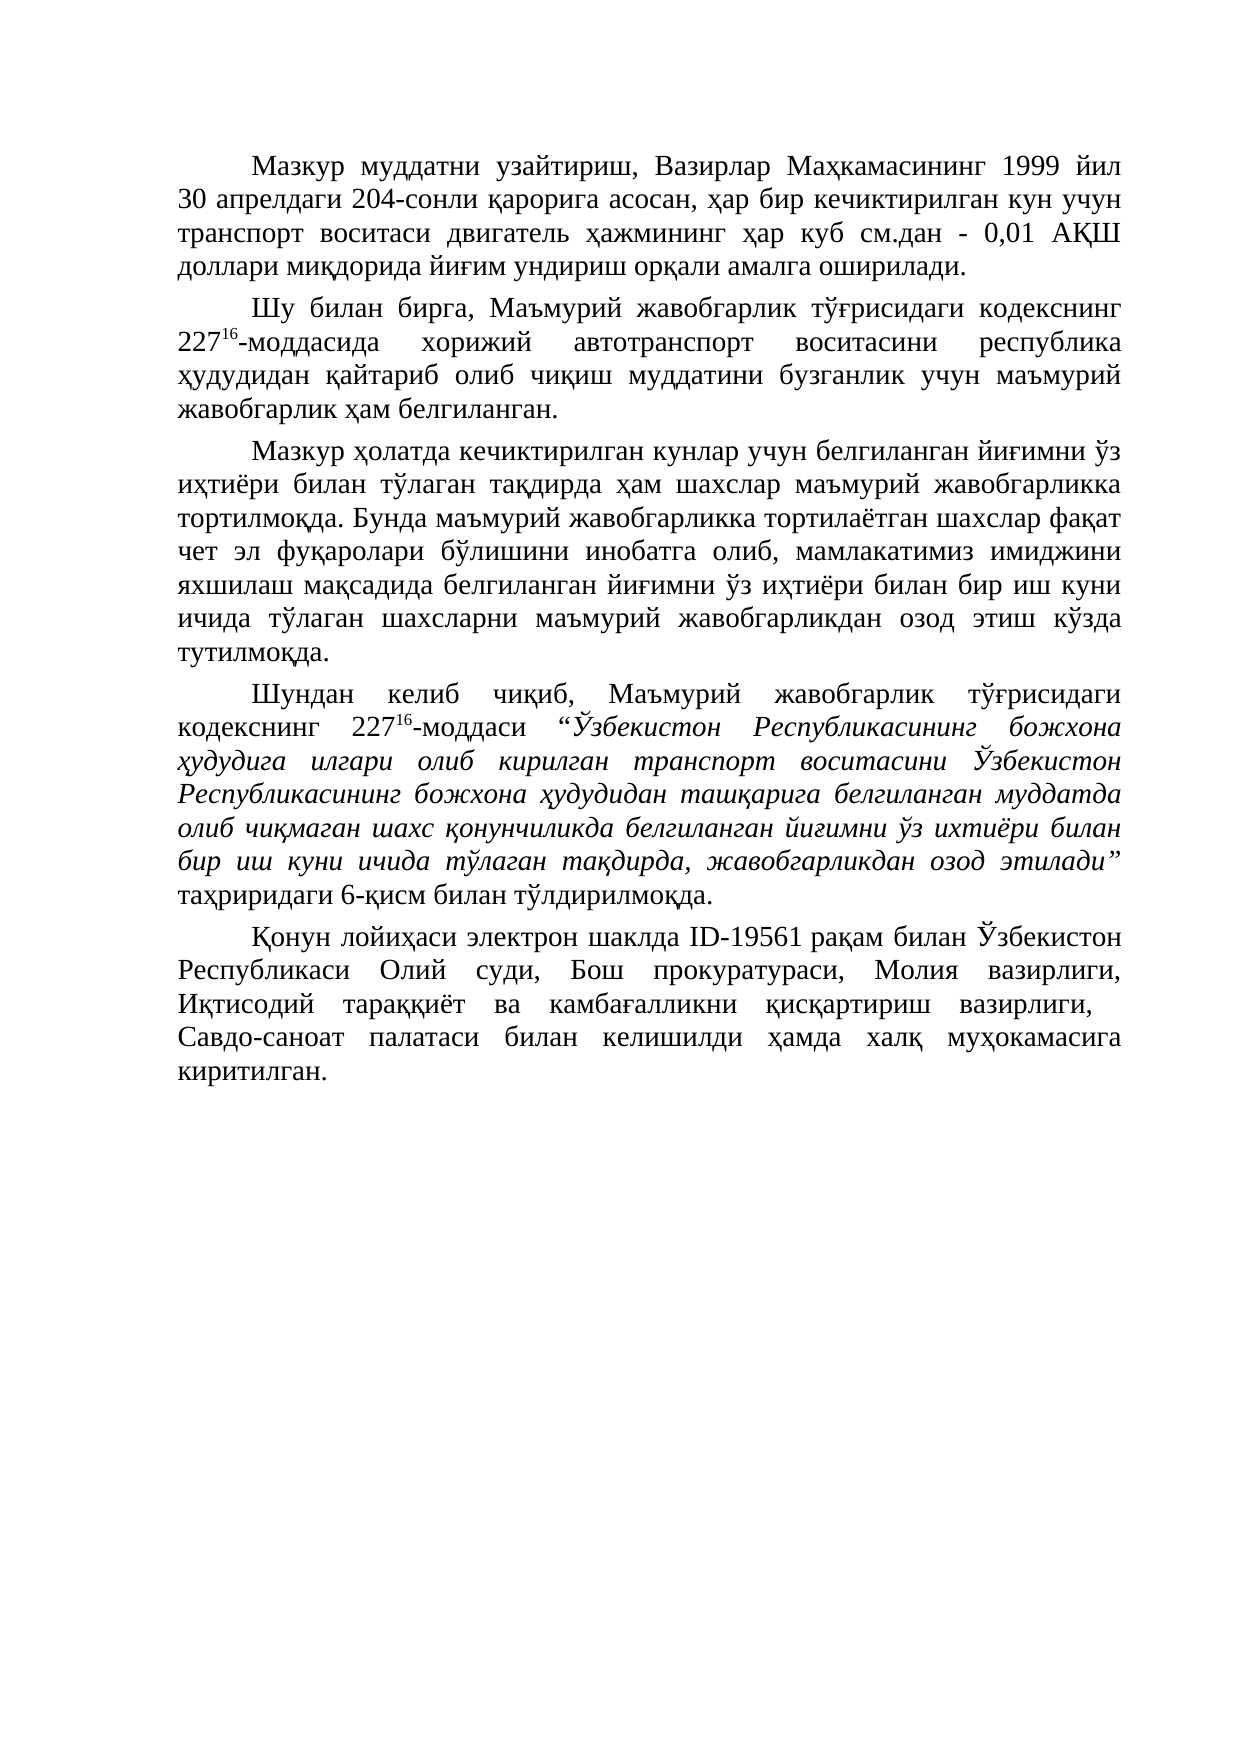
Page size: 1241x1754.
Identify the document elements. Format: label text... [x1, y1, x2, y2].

text Қонун лойиҳаси электрон шаклда ID-19561 рақам билан Ўзбекистон Республикаси Олий суди, Бош прокуратураси, Молия вазирлиги, Иқтисодий тараққиёт ва камбағалликни қисқартириш вазирлиги, Савдо-саноат палатаси билан келишилди ҳамда халқ муҳокамасига киритилган. [177, 919, 1122, 1087]
text Шундан келиб чиқиб, Маъмурий жавобгарлик тўғрисидаги кодекснинг 22716-моддаси “Ўзбекистон Республикасининг божхона ҳудудига илгари олиб кирилган транспорт воситасини Ўзбекистон Республикасининг божхона ҳудудидан ташқарига белгиланган муддатда олиб чиқмаган шахс қонунчиликда белгиланган йиғимни ўз ихтиёри билан бир иш куни ичида тўлаган тақдирда, жавобгарликдан озод этилади” таҳриридаги 6-қисм билан тўлдирилмоқда. [177, 676, 1122, 911]
text Мазкур муддатни узайтириш, Вазирлар Маҳкамасининг 1999 йил 30 апрелдаги 204-сонли қарорига асосан, ҳар бир кечиктирилган кун учун транспорт воситаси двигатель ҳажмининг ҳар куб см.дан - 0,01 АҚШ доллари миқдорида йиғим ундириш орқали амалга оширилади. [177, 148, 1122, 282]
text Мазкур ҳолатда кечиктирилган кунлар учун белгиланган йиғимни ўз иҳтиёри билан тўлаган тақдирда ҳам шахслар маъмурий жавобгарликка тортилмоқда. Бунда маъмурий жавобгарликка тортилаётган шахслар фақат чет эл фуқаролари бўлишини инобатга олиб, мамлакатимиз имиджини яхшилаш мақсадида белгиланган йиғимни ўз иҳтиёри билан бир иш куни ичида тўлаган шахсларни маъмурий жавобгарликдан озод этиш кўзда тутилмоқда. [177, 433, 1122, 667]
text Шу билан бирга, Маъмурий жавобгарлик тўғрисидаги кодекснинг 22716-моддасида хорижий автотранспорт воситасини республика ҳудудидан қайтариб олиб чиқиш муддатини бузганлик учун маъмурий жавобгарлик ҳам белгиланган. [177, 290, 1122, 424]
